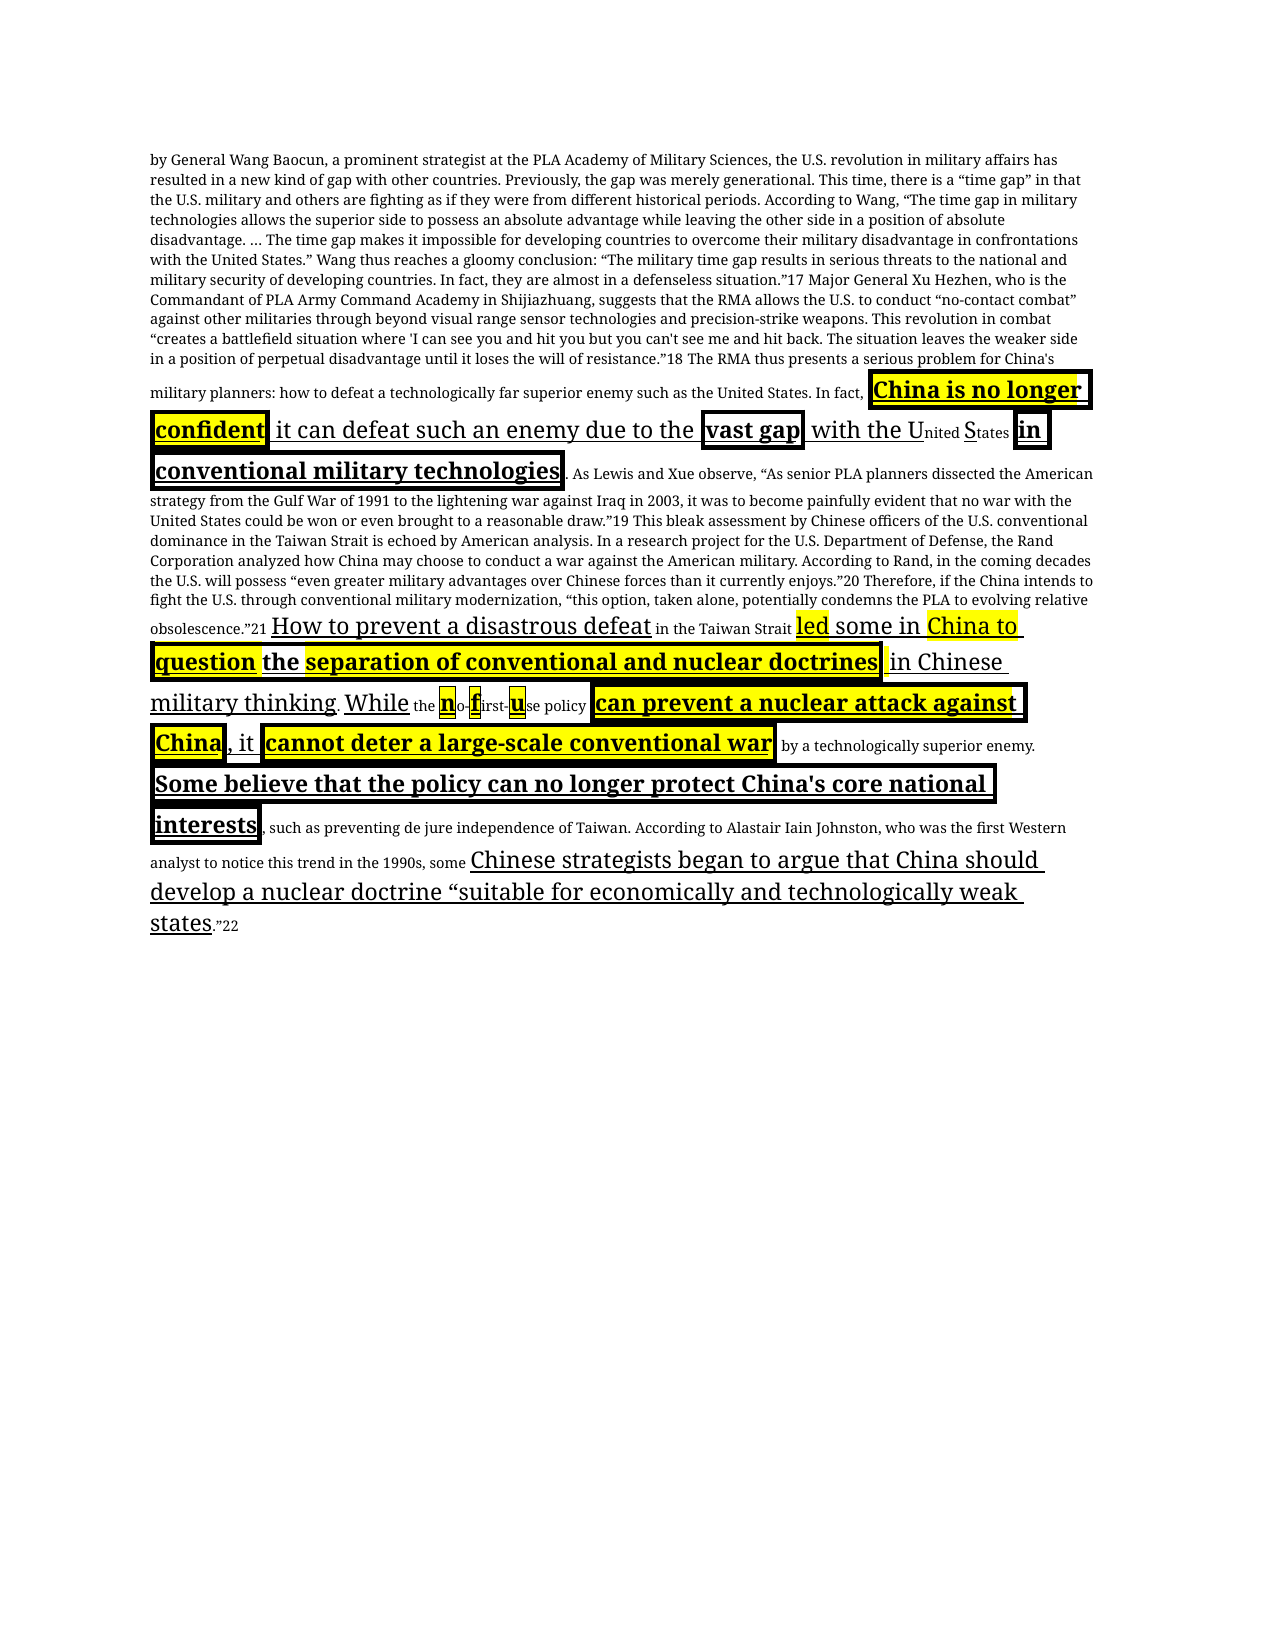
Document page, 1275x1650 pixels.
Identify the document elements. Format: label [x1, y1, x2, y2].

text [150, 150, 1095, 938]
